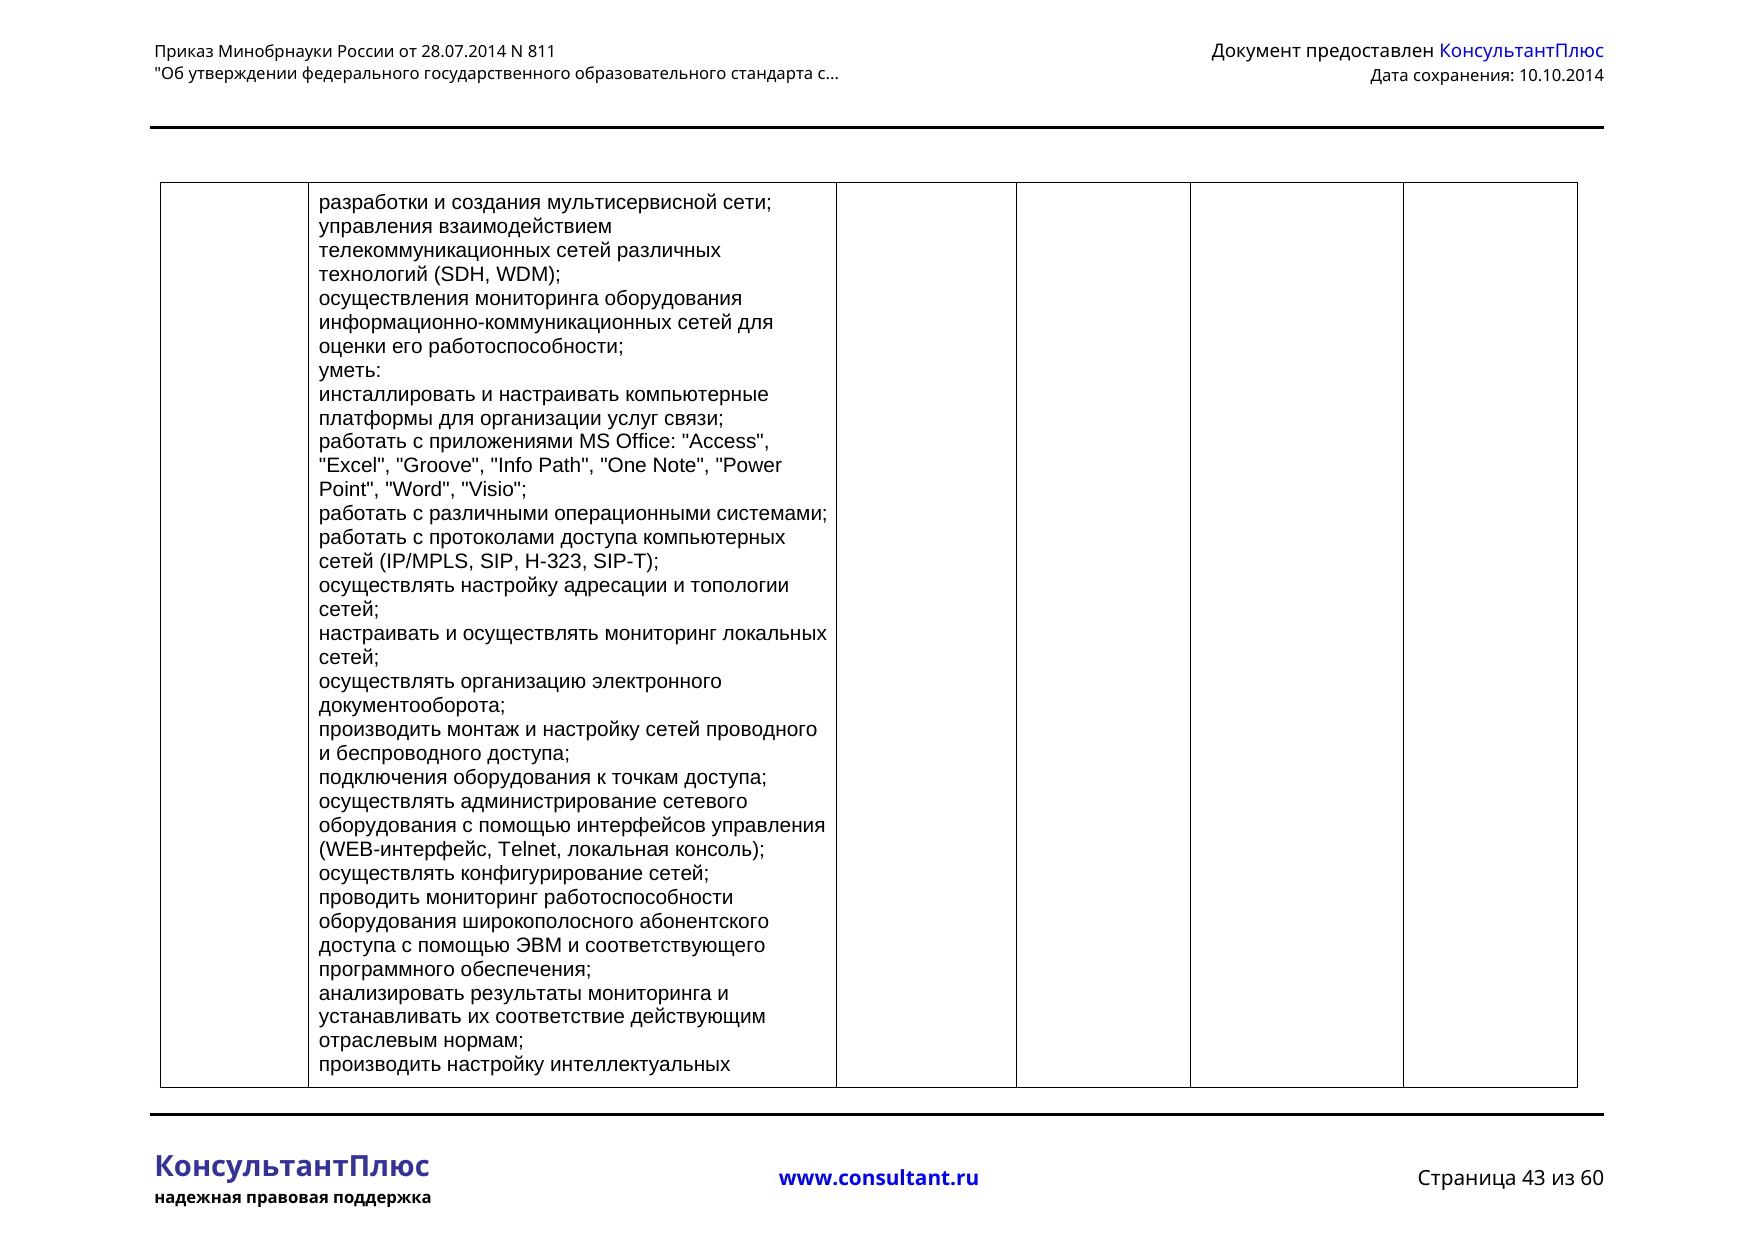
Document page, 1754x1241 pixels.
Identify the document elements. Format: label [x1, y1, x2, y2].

table_cell [1191, 183, 1403, 1087]
